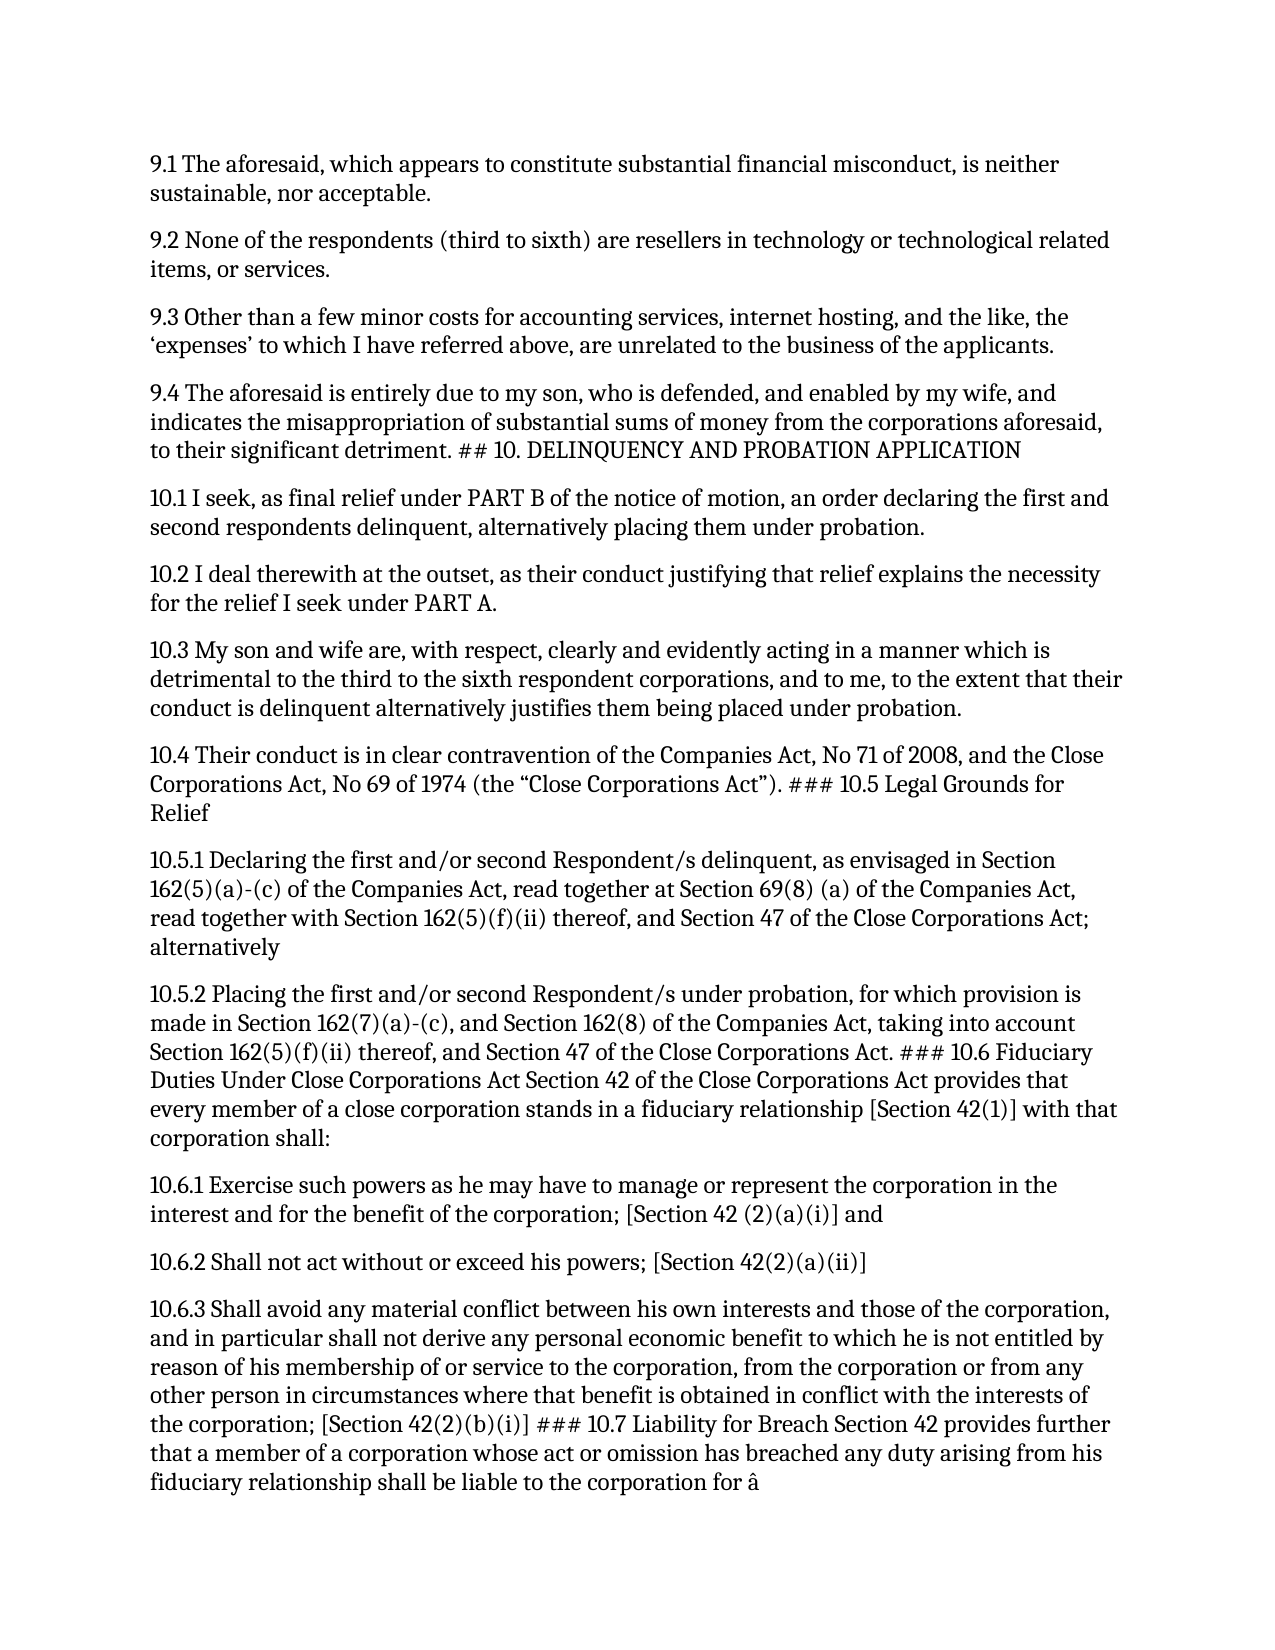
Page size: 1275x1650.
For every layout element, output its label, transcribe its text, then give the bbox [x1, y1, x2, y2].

text 9.4 The aforesaid is entirely due to my son, who is defended, and enabled by my wife, and indicates the misappropriation of substantial sums of money from the corporations aforesaid, to their significant detriment. ## 10. DELINQUENCY AND PROBATION APPLICATION [150, 379, 1125, 465]
text 10.1 I seek, as final relief under PART B of the notice of motion, an order declaring the first and second respondents delinquent, alternatively placing them under probation. [150, 484, 1125, 541]
text 10.6.1 Exercise such powers as he may have to manage or represent the corporation in the interest and for the benefit of the corporation; [Section 42 (2)(a)(i)] and [150, 1171, 1125, 1229]
text 10.6.2 Shall not act without or exceed his powers; [Section 42(2)(a)(ii)] [150, 1247, 1125, 1276]
text 10.5.2 Placing the first and/or second Respondent/s under probation, for which provision is made in Section 162(7)(a)-(c), and Section 162(8) of the Companies Act, taking into account Section 162(5)(f)(ii) thereof, and Section 47 of the Close Corporations Act. ### 10.6 Fiduciary Duties Under Close Corporations Act Section 42 of the Close Corporations Act provides that every member of a close corporation stands in a fiduciary relationship [Section 42(1)] with that corporation shall: [150, 980, 1125, 1152]
text 10.2 I deal therewith at the outset, as their conduct justifying that relief explains the necessity for the relief I seek under PART A. [150, 560, 1125, 617]
text 10.6.3 Shall avoid any material conflict between his own interests and those of the corporation, and in particular shall not derive any personal economic benefit to which he is not entitled by reason of his membership of or service to the corporation, from the corporation or from any other person in circumstances where that benefit is obtained in conflict with the interests of the corporation; [Section 42(2)(b)(i)] ### 10.7 Liability for Breach Section 42 provides further that a member of a corporation whose act or omission has breached any duty arising from his fiduciary relationship shall be liable to the corporation for â [150, 1295, 1125, 1496]
text 10.3 My son and wife are, with respect, clearly and evidently acting in a manner which is detrimental to the third to the sixth respondent corporations, and to me, to the extent that their conduct is delinquent alternatively justifies them being placed under probation. [150, 636, 1125, 722]
text 10.5.1 Declaring the first and/or second Respondent/s delinquent, as envisaged in Section 162(5)(a)-(c) of the Companies Act, read together at Section 69(8) (a) of the Companies Act, read together with Section 162(5)(f)(ii) thereof, and Section 47 of the Close Corporations Act; alternatively [150, 846, 1125, 961]
text 10.4 Their conduct is in clear contravention of the Companies Act, No 71 of 2008, and the Close Corporations Act, No 69 of 1974 (the “Close Corporations Act”). ### 10.5 Legal Grounds for Relief [150, 741, 1125, 827]
text 9.1 The aforesaid, which appears to constitute substantial financial misconduct, is neither sustainable, nor acceptable. [150, 150, 1125, 207]
text 9.2 None of the respondents (third to sixth) are resellers in technology or technological related items, or services. [150, 226, 1125, 284]
text 9.3 Other than a few minor costs for accounting services, internet hosting, and the like, the ‘expenses’ to which I have referred above, are unrelated to the business of the applicants. [150, 302, 1125, 360]
